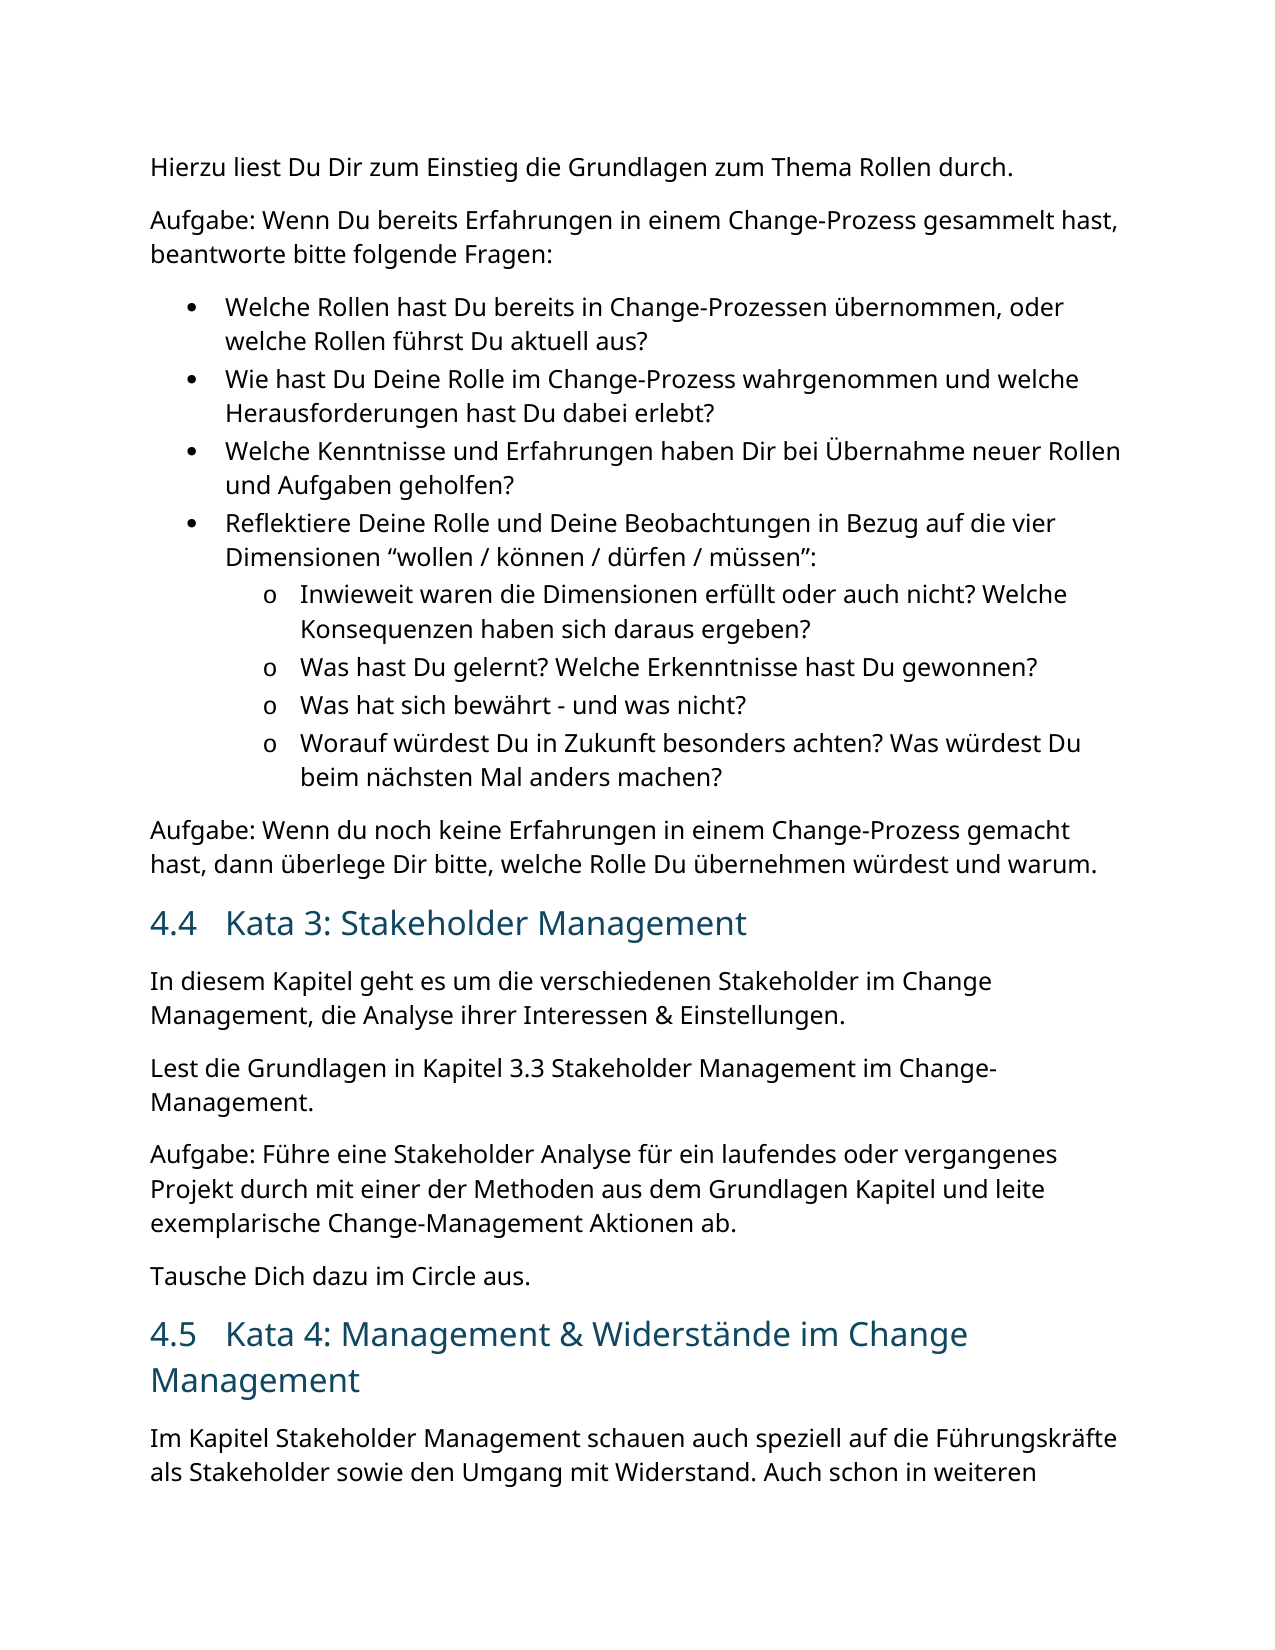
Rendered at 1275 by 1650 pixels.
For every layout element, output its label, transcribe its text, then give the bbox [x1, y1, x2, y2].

list Welche Kenntnisse und Erfahrungen haben Dir bei Übernahme neuer Rollen und Aufgaben geholfen? [187, 433, 1125, 502]
text In diesem Kapitel geht es um die verschiedenen Stakeholder im Change Management, die Analyse ihrer Interessen & Einstellungen. [150, 963, 1125, 1032]
list Worauf würdest Du in Zukunft besonders achten? Was würdest Du beim nächsten Mal anders machen? [262, 725, 1125, 794]
text Tausche Dich dazu im Circle aus. [150, 1258, 1125, 1292]
list Was hast Du gelernt? Welche Erkenntnisse hast Du gewonnen? [262, 649, 1125, 683]
list Reflektiere Deine Rolle und Deine Beobachtungen in Bezug auf die vier Dimensionen “wollen / können / dürfen / müssen”: [187, 505, 1125, 573]
list Wie hast Du Deine Rolle im Change-Prozess wahrgenommen und welche Herausforderungen hast Du dabei erlebt? [187, 362, 1125, 430]
list Welche Rollen hast Du bereits in Change-Prozessen übernommen, oder welche Rollen führst Du aktuell aus? [187, 290, 1125, 358]
text Aufgabe: Wenn du noch keine Erfahrungen in einem Change-Prozess gemacht hast, dann überlege Dir bitte, welche Rolle Du übernehmen würdest und warum. [150, 812, 1125, 881]
text Lest die Grundlagen in Kapitel 3.3 Stakeholder Management im Change-Management. [150, 1050, 1125, 1118]
list Was hat sich bewährt - und was nicht? [262, 687, 1125, 722]
list Inwieweit waren die Dimensionen erfüllt oder auch nicht? Welche Konsequenzen haben sich daraus ergeben? [262, 577, 1125, 646]
text Aufgabe: Wenn Du bereits Erfahrungen in einem Change-Prozess gesammelt hast, beantworte bitte folgende Fragen: [150, 203, 1125, 271]
text Hierzu liest Du Dir zum Einstieg die Grundlagen zum Thema Rollen durch. [150, 150, 1125, 184]
subtitle 4.5 Kata 4: Management & Widerstände im Change Management [150, 1311, 1125, 1402]
subtitle 4.4 Kata 3: Stakeholder Management [150, 899, 1125, 945]
